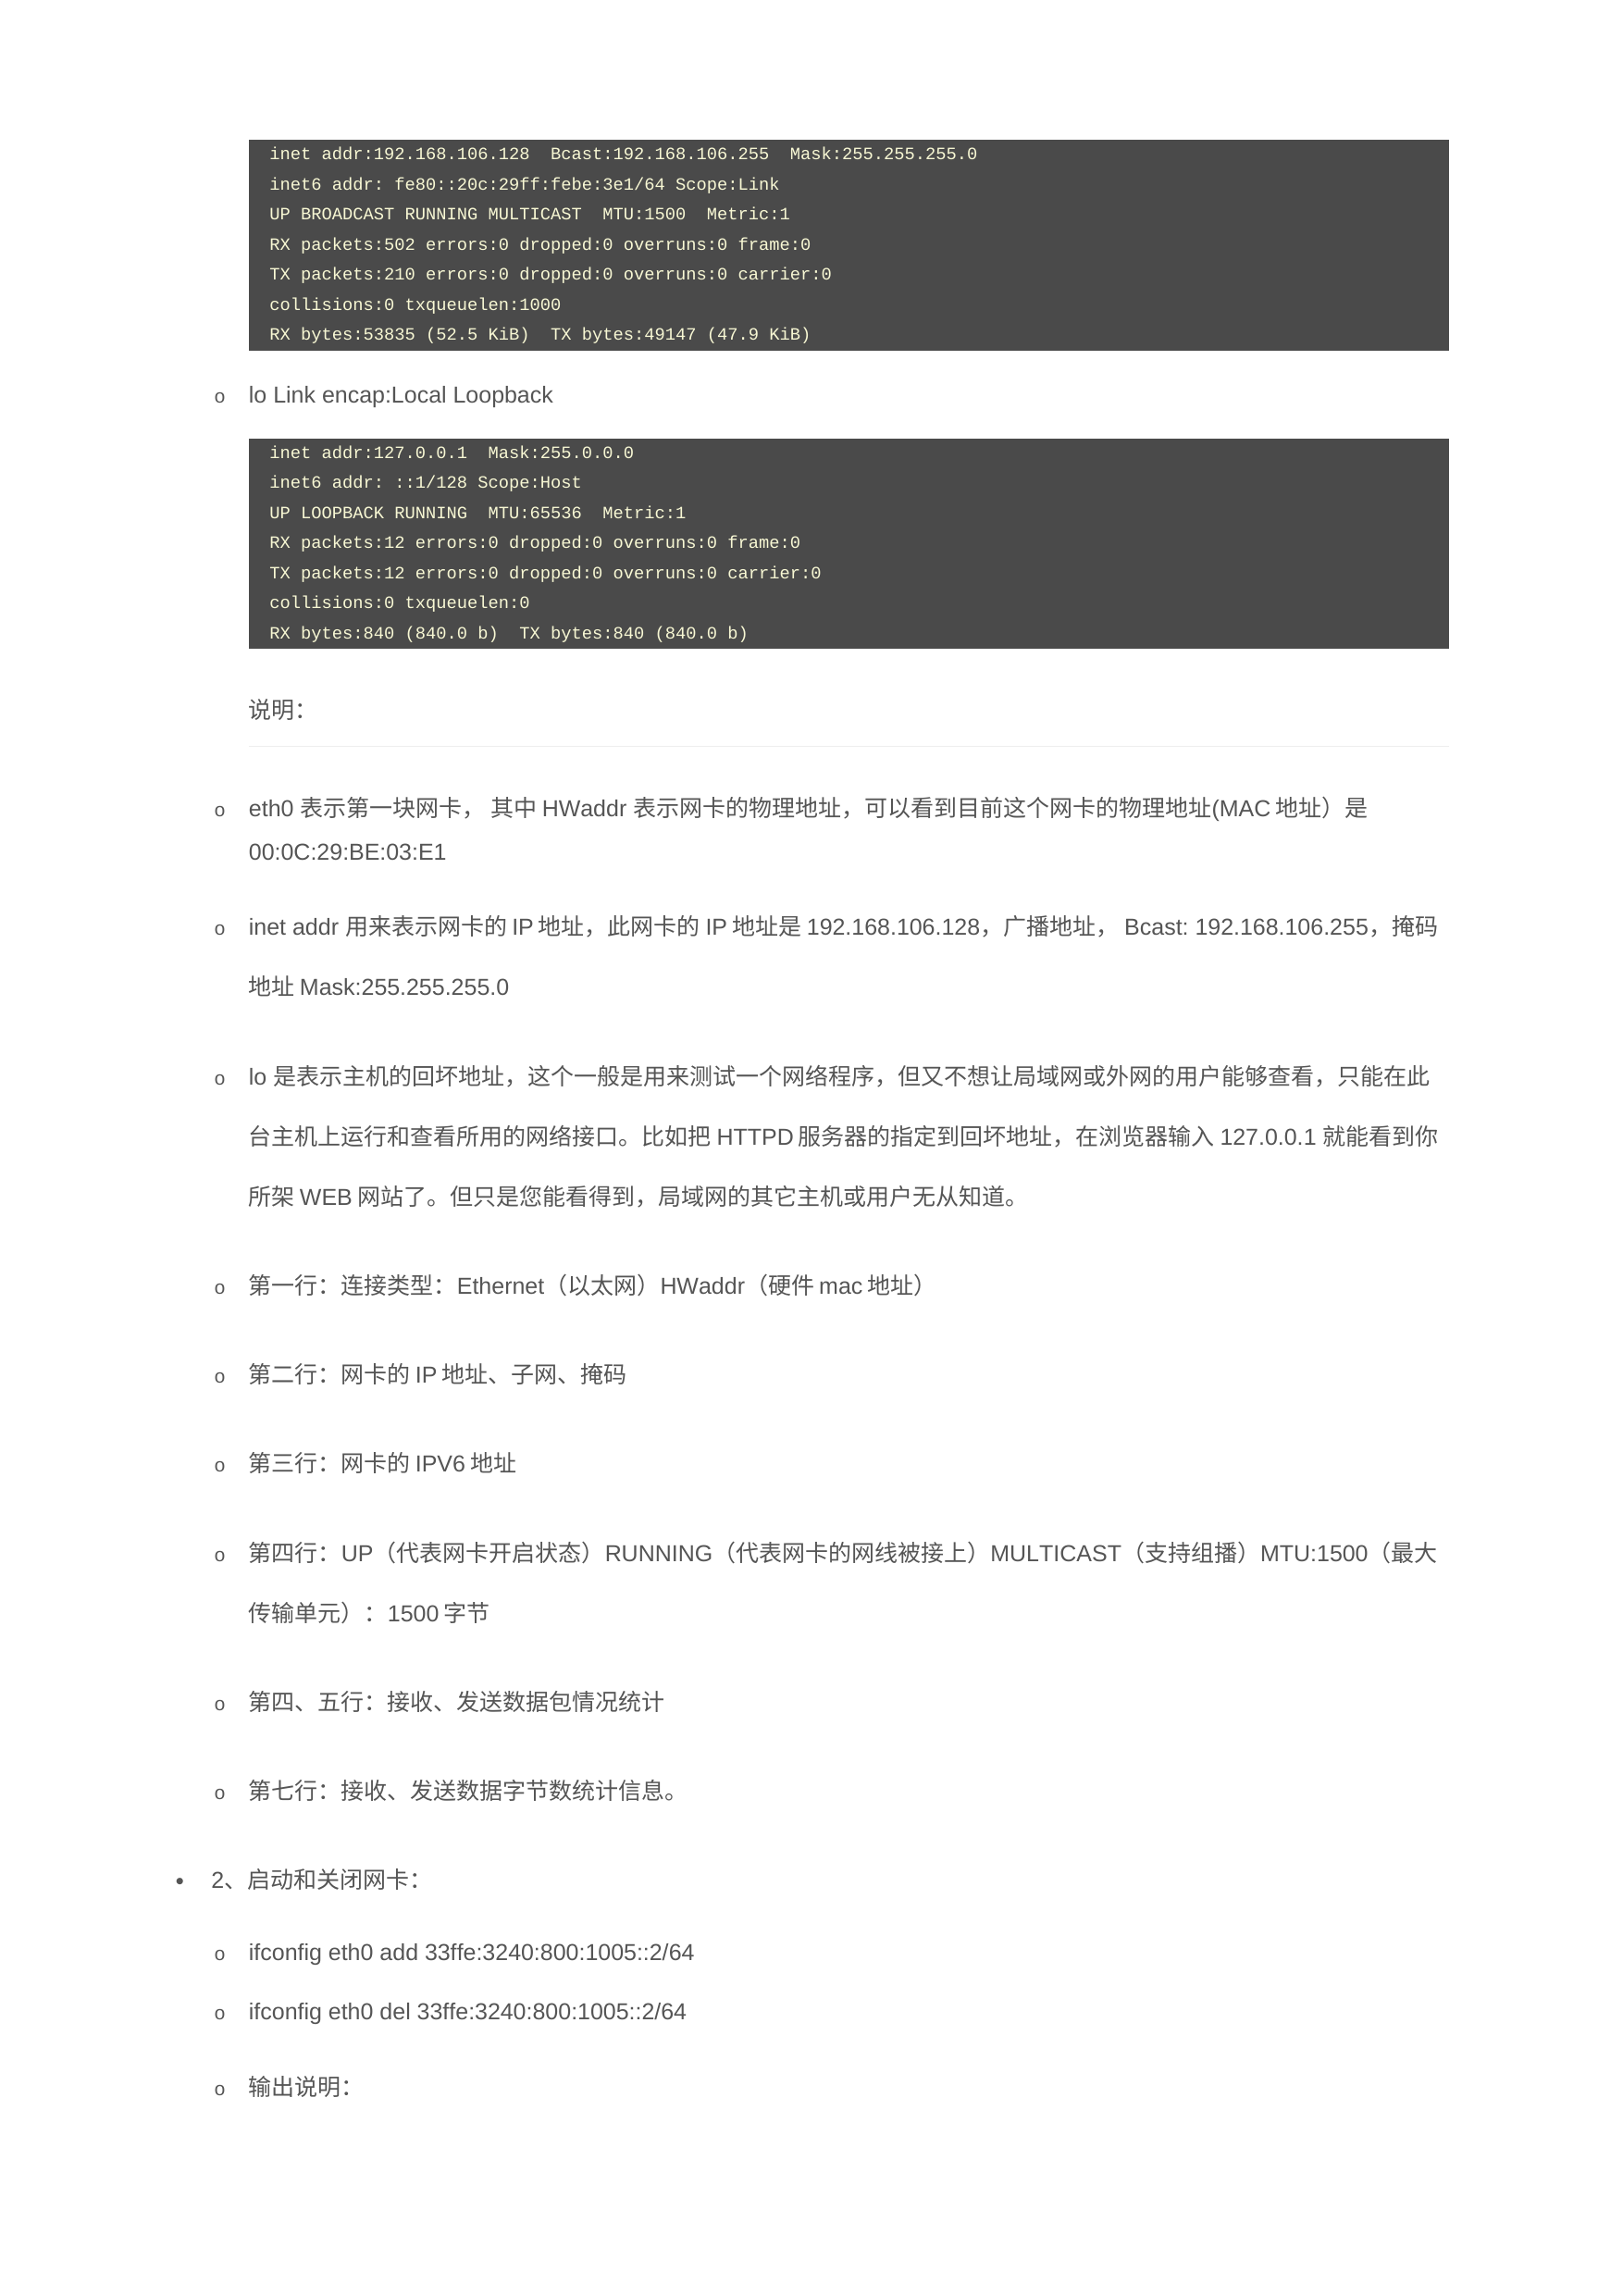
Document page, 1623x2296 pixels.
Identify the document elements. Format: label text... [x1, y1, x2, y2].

list 第一行：连接类型：Ethernet（以太网）HWaddr（硬件mac地址） [214, 1254, 1449, 1314]
list ifconfig eth0 del 33ffe:3240:800:1005::2/64 [214, 1996, 1449, 2027]
list 第三行：网卡的IPV6地址 [214, 1432, 1449, 1492]
list inet addr 用来表示网卡的IP地址，此网卡的 IP地址是 192.168.106.128，广播地址， Bcast: 192.168.106.255，掩码地址Mask:255.255.255.0 [214, 895, 1449, 1015]
text inet addr:192.168.106.128 Bcast:192.168.106.255 Mask:255.255.255.0 inet6 addr: fe80::20c:29ff:febe:3e1/64 Scope:Link UP BROADCAST RUNNING MULTICAST MTU:1500 Metric:1 RX packets:502 errors:0 dropped:0 overruns:0 frame:0 TX packets:210 errors:0 dropped:0 overruns:0 carrier:0 collisions:0 txqueuelen:1000 RX bytes:53835 (52.5 KiB) TX bytes:49147 (47.9 KiB) [249, 140, 1449, 351]
list lo Link encap:Local Loopback [214, 379, 1449, 410]
list 2、启动和关闭网卡： [177, 1848, 1449, 1908]
list eth0 表示第一块网卡， 其中 HWaddr 表示网卡的物理地址，可以看到目前这个网卡的物理地址(MAC地址）是 00:0C:29:BE:03:E1 [214, 776, 1449, 866]
list 第二行：网卡的IP地址、子网、掩码 [214, 1343, 1449, 1403]
list 第四行：UP（代表网卡开启状态）RUNNING（代表网卡的网线被接上）MULTICAST（支持组播）MTU:1500（最大传输单元）：1500字节 [214, 1521, 1449, 1642]
list lo 是表示主机的回坏地址，这个一般是用来测试一个网络程序，但又不想让局域网或外网的用户能够查看，只能在此台主机上运行和查看所用的网络接口。比如把 HTTPD服务器的指定到回坏地址，在浏览器输入 127.0.0.1 就能看到你所架WEB网站了。但只是您能看得到，局域网的其它主机或用户无从知道。 [214, 1045, 1449, 1225]
list ifconfig eth0 add 33ffe:3240:800:1005::2/64 [214, 1938, 1449, 1967]
list 第四、五行：接收、发送数据包情况统计 [214, 1670, 1449, 1731]
list 第七行：接收、发送数据字节数统计信息。 [214, 1759, 1449, 1819]
list 输出说明： [214, 2055, 1449, 2116]
text inet addr:127.0.0.1 Mask:255.0.0.0 inet6 addr: ::1/128 Scope:Host UP LOOPBACK RUNNING MTU:65536 Metric:1 RX packets:12 errors:0 dropped:0 overruns:0 frame:0 TX packets:12 errors:0 dropped:0 overruns:0 carrier:0 collisions:0 txqueuelen:0 RX bytes:840 (840.0 b) TX bytes:840 (840.0 b) [249, 439, 1449, 649]
text 说明： [249, 678, 1449, 746]
